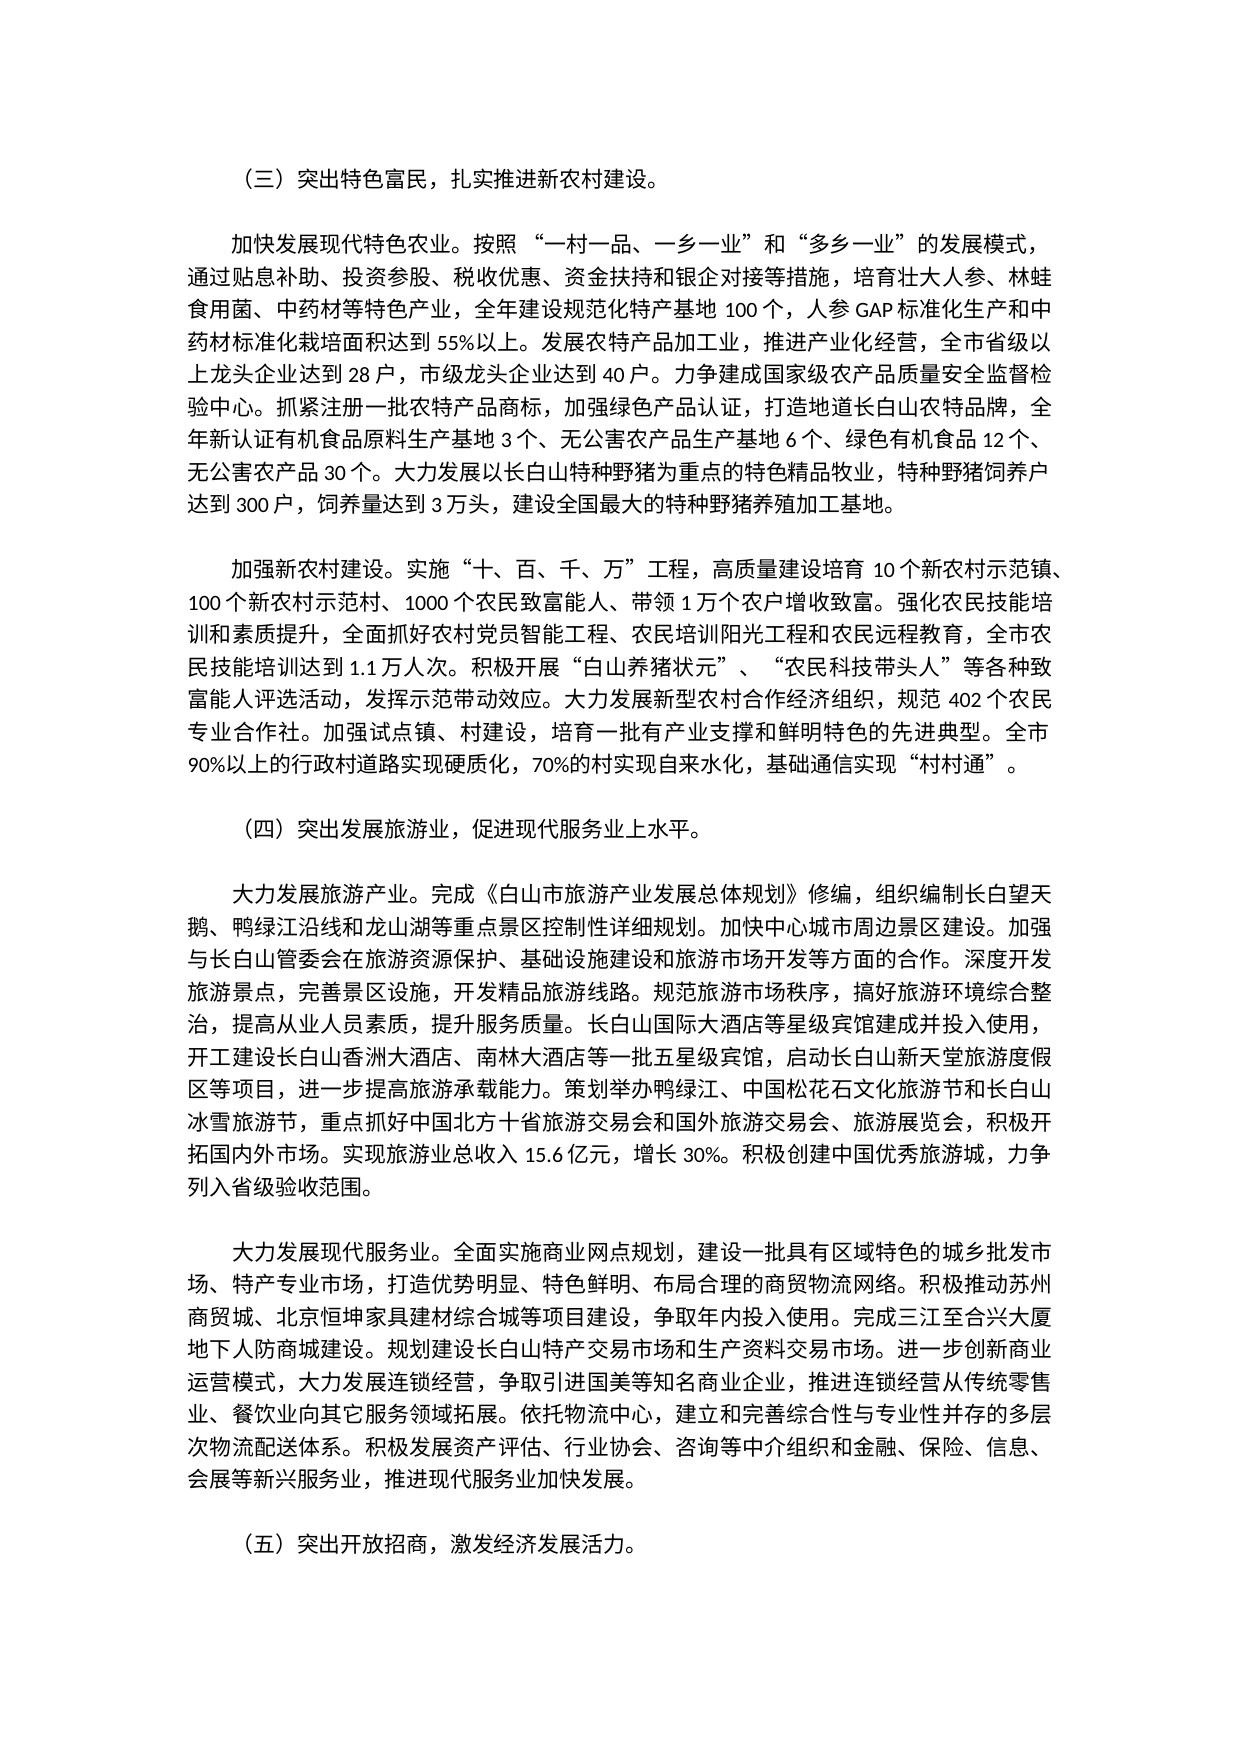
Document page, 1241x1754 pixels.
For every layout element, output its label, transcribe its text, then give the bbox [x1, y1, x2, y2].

text （五）突出开放招商，激发经济发展活力。 [187, 1527, 1053, 1559]
text 大力发展旅游产业。完成《白山市旅游产业发展总体规划》修编，组织编制长白望天鹅、鸭绿江沿线和龙山湖等重点景区控制性详细规划。加快中心城市周边景区建设。加强与长白山管委会在旅游资源保护、基础设施建设和旅游市场开发等方面的合作。深度开发旅游景点，完善景区设施，开发精品旅游线路。规范旅游市场秩序，搞好旅游环境综合整治，提高从业人员素质，提升服务质量。长白山国际大酒店等星级宾馆建成并投入使用，开工建设长白山香洲大酒店、南林大酒店等一批五星级宾馆，启动长白山新天堂旅游度假区等项目，进一步提高旅游承载能力。策划举办鸭绿江、中国松花石文化旅游节和长白山冰雪旅游节，重点抓好中国北方十省旅游交易会和国外旅游交易会、旅游展览会，积极开拓国内外市场。实现旅游业总收入15.6亿元，增长30%。积极创建中国优秀旅游城，力争列入省级验收范围。 [187, 877, 1053, 1202]
text 加快发展现代特色农业。按照 “一村一品、一乡一业”和“多乡一业”的发展模式，通过贴息补助、投资参股、税收优惠、资金扶持和银企对接等措施，培育壮大人参、林蛙、食用菌、中药材等特色产业，全年建设规范化特产基地100个，人参GAP标准化生产和中药材标准化栽培面积达到55%以上。发展农特产品加工业，推进产业化经营，全市省级以上龙头企业达到28户，市级龙头企业达到40户。力争建成国家级农产品质量安全监督检验中心。抓紧注册一批农特产品商标，加强绿色产品认证，打造地道长白山农特品牌，全年新认证有机食品原料生产基地3个、无公害农产品生产基地6个、绿色有机食品12个、无公害农产品30个。大力发展以长白山特种野猪为重点的特色精品牧业，特种野猪饲养户达到300户，饲养量达到3万头，建设全国最大的特种野猪养殖加工基地。 [187, 227, 1053, 519]
text （四）突出发展旅游业，促进现代服务业上水平。 [187, 812, 1053, 844]
text 加强新农村建设。实施“十、百、千、万”工程，高质量建设培育10个新农村示范镇、100个新农村示范村、1000个农民致富能人、带领1万个农户增收致富。强化农民技能培训和素质提升，全面抓好农村党员智能工程、农民培训阳光工程和农民远程教育，全市农民技能培训达到1.1万人次。积极开展“白山养猪状元”、“农民科技带头人”等各种致富能人评选活动，发挥示范带动效应。大力发展新型农村合作经济组织，规范402个农民专业合作社。加强试点镇、村建设，培育一批有产业支撑和鲜明特色的先进典型。全市90%以上的行政村道路实现硬质化，70%的村实现自来水化，基础通信实现“村村通”。 [187, 552, 1053, 779]
text （三）突出特色富民，扎实推进新农村建设。 [187, 162, 1053, 194]
text 大力发展现代服务业。全面实施商业网点规划，建设一批具有区域特色的城乡批发市场、特产专业市场，打造优势明显、特色鲜明、布局合理的商贸物流网络。积极推动苏州商贸城、北京恒坤家具建材综合城等项目建设，争取年内投入使用。完成三江至合兴大厦地下人防商城建设。规划建设长白山特产交易市场和生产资料交易市场。进一步创新商业运营模式，大力发展连锁经营，争取引进国美等知名商业企业，推进连锁经营从传统零售业、餐饮业向其它服务领域拓展。依托物流中心，建立和完善综合性与专业性并存的多层次物流配送体系。积极发展资产评估、行业协会、咨询等中介组织和金融、保险、信息、会展等新兴服务业，推进现代服务业加快发展。 [187, 1234, 1053, 1494]
